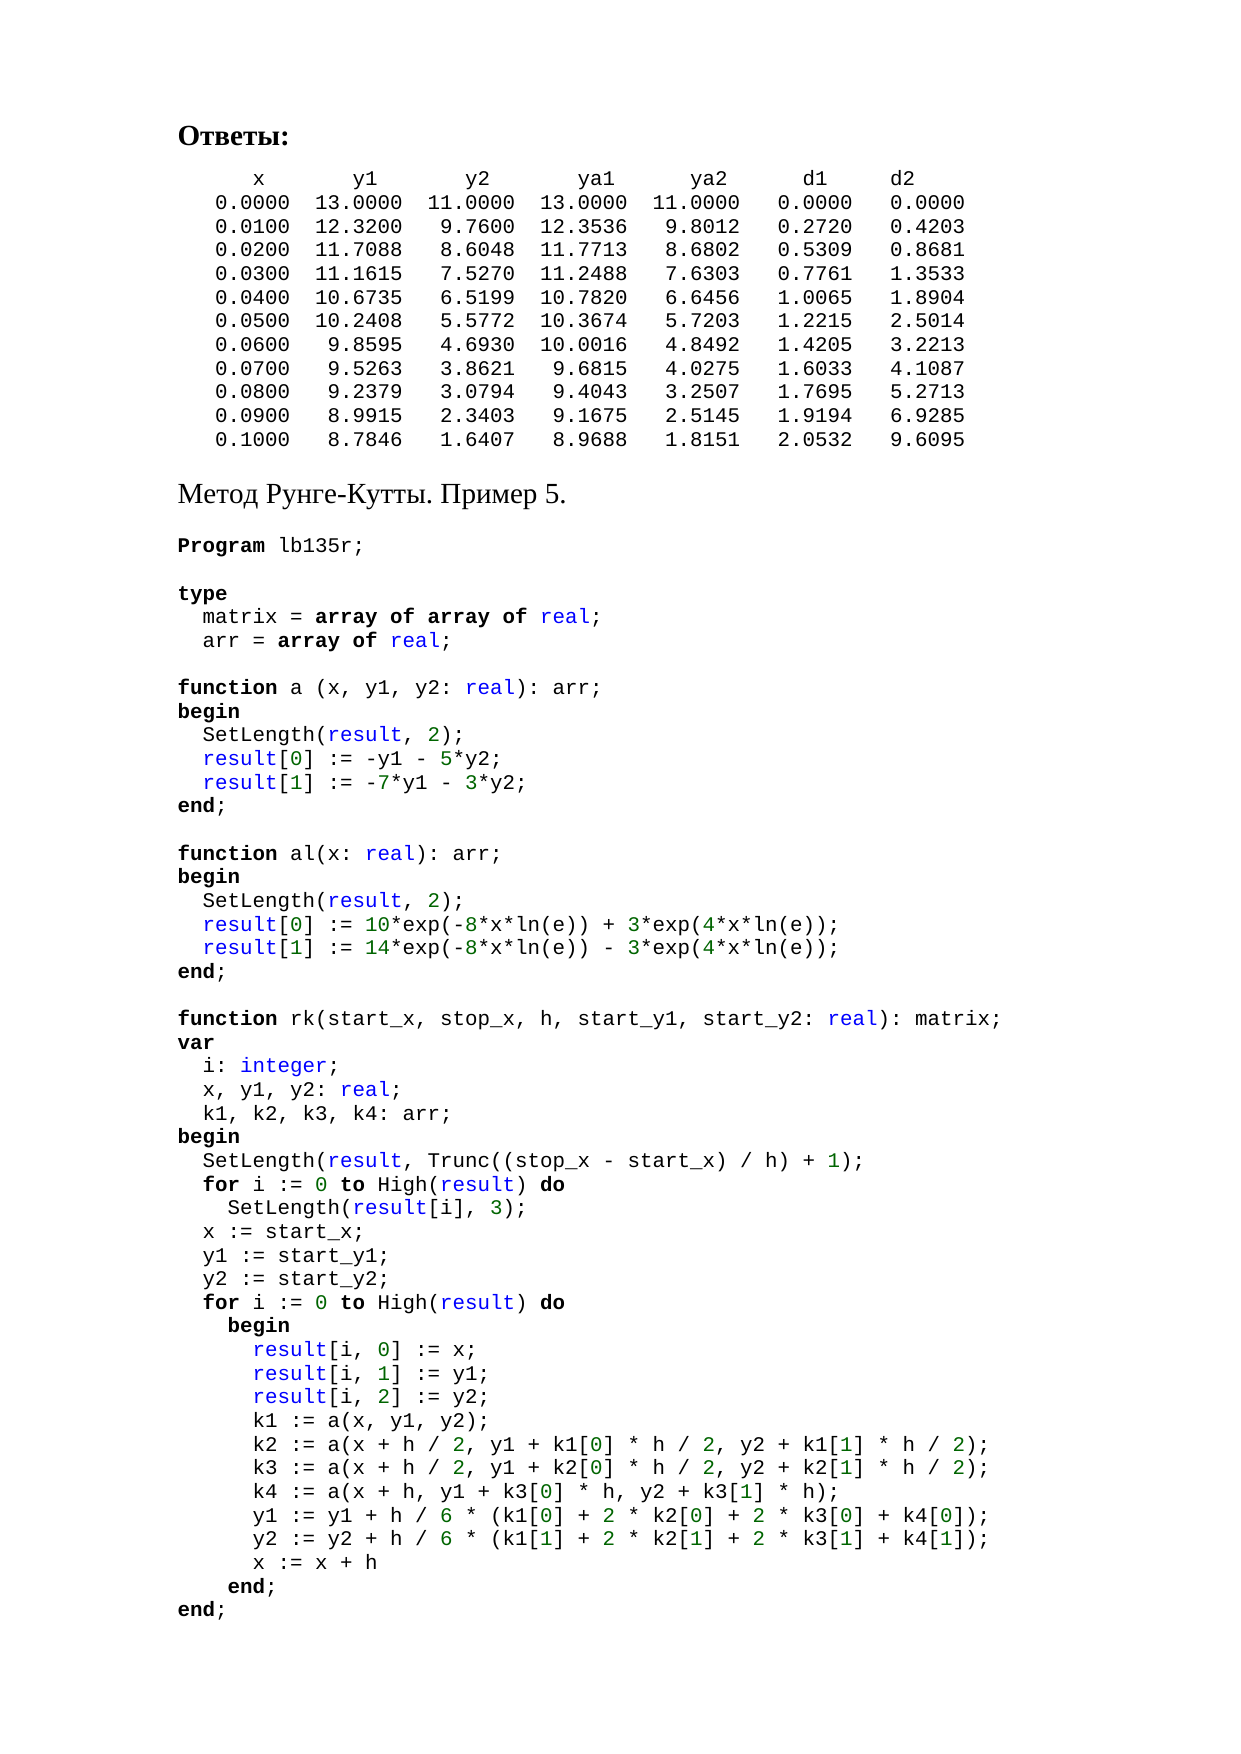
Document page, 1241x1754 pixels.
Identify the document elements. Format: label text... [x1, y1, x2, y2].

text result[1] := 14*exp(-8*x*ln(e)) - 3*exp(4*x*ln(e)); [177, 937, 1152, 961]
text 0.0400 10.6735 6.5199 10.7820 6.6456 1.0065 1.8904 [177, 287, 1152, 310]
text result[0] := -y1 - 5*y2; [177, 748, 1152, 772]
text type [177, 582, 1152, 606]
text function rk(start_x, stop_x, h, start_y1, start_y2: real): matrix; [177, 1008, 1152, 1032]
text result[1] := -7*y1 - 3*y2; [177, 772, 1152, 795]
text result[i, 0] := x; [177, 1339, 1152, 1363]
text 0.0700 9.5263 3.8621 9.6815 4.0275 1.6033 4.1087 [177, 358, 1152, 381]
text SetLength(result, 2); [177, 890, 1152, 913]
text result[i, 1] := y1; [177, 1363, 1152, 1386]
text k3 := a(x + h / 2, y1 + k2[0] * h / 2, y2 + k2[1] * h / 2); [177, 1457, 1152, 1481]
text for i := 0 to High(result) do [177, 1292, 1152, 1316]
text 0.0200 11.7088 8.6048 11.7713 8.6802 0.5309 0.8681 [177, 239, 1152, 263]
text x y1 y2 ya1 ya2 d1 d2 [177, 168, 1152, 192]
text matrix = array of array of real; [177, 606, 1152, 630]
text for i := 0 to High(result) do [177, 1174, 1152, 1197]
text function a (x, y1, y2: real): arr; [177, 677, 1152, 701]
text k1, k2, k3, k4: arr; [177, 1103, 1152, 1126]
text 0.0500 10.2408 5.5772 10.3674 5.7203 1.2215 2.5014 [177, 310, 1152, 334]
text begin [177, 1126, 1152, 1150]
text Program lb135r; [177, 535, 1152, 559]
text 0.1000 8.7846 1.6407 8.9688 1.8151 2.0532 9.6095 [177, 428, 1152, 452]
text 0.0100 12.3200 9.7600 12.3536 9.8012 0.2720 0.4203 [177, 216, 1152, 239]
text SetLength(result, 2); [177, 724, 1152, 748]
text i: integer; [177, 1055, 1152, 1079]
text end; [177, 961, 1152, 984]
text Ответы: [177, 118, 1152, 152]
text y2 := y2 + h / 6 * (k1[1] + 2 * k2[1] + 2 * k3[1] + k4[1]); [177, 1528, 1152, 1552]
text end; [177, 795, 1152, 819]
text k2 := a(x + h / 2, y1 + k1[0] * h / 2, y2 + k1[1] * h / 2); [177, 1434, 1152, 1457]
text SetLength(result, Trunc((stop_x - start_x) / h) + 1); [177, 1150, 1152, 1174]
text k4 := a(x + h, y1 + k3[0] * h, y2 + k3[1] * h); [177, 1481, 1152, 1505]
text 0.0800 9.2379 3.0794 9.4043 3.2507 1.7695 5.2713 [177, 381, 1152, 405]
text 0.0900 8.9915 2.3403 9.1675 2.5145 1.9194 6.9285 [177, 405, 1152, 428]
text Метод Рунге-Кутты. Пример 5. [177, 476, 1152, 509]
text 0.0000 13.0000 11.0000 13.0000 11.0000 0.0000 0.0000 [177, 192, 1152, 216]
text begin [177, 866, 1152, 890]
text x := start_x; [177, 1221, 1152, 1244]
text begin [177, 701, 1152, 724]
text result[i, 2] := y2; [177, 1386, 1152, 1410]
text k1 := a(x, y1, y2); [177, 1410, 1152, 1434]
text end; [177, 1576, 1152, 1599]
text 0.0300 11.1615 7.5270 11.2488 7.6303 0.7761 1.3533 [177, 263, 1152, 287]
text x := x + h [177, 1552, 1152, 1576]
text y1 := start_y1; [177, 1244, 1152, 1268]
text begin [177, 1316, 1152, 1339]
text x, y1, y2: real; [177, 1079, 1152, 1103]
text arr = array of real; [177, 630, 1152, 653]
text result[0] := 10*exp(-8*x*ln(e)) + 3*exp(4*x*ln(e)); [177, 913, 1152, 937]
text y2 := start_y2; [177, 1268, 1152, 1292]
text end; [177, 1599, 1152, 1623]
text 0.0600 9.8595 4.6930 10.0016 4.8492 1.4205 3.2213 [177, 334, 1152, 358]
text y1 := y1 + h / 6 * (k1[0] + 2 * k2[0] + 2 * k3[0] + k4[0]); [177, 1505, 1152, 1528]
text function al(x: real): arr; [177, 843, 1152, 866]
text SetLength(result[i], 3); [177, 1197, 1152, 1221]
text var [177, 1032, 1152, 1055]
